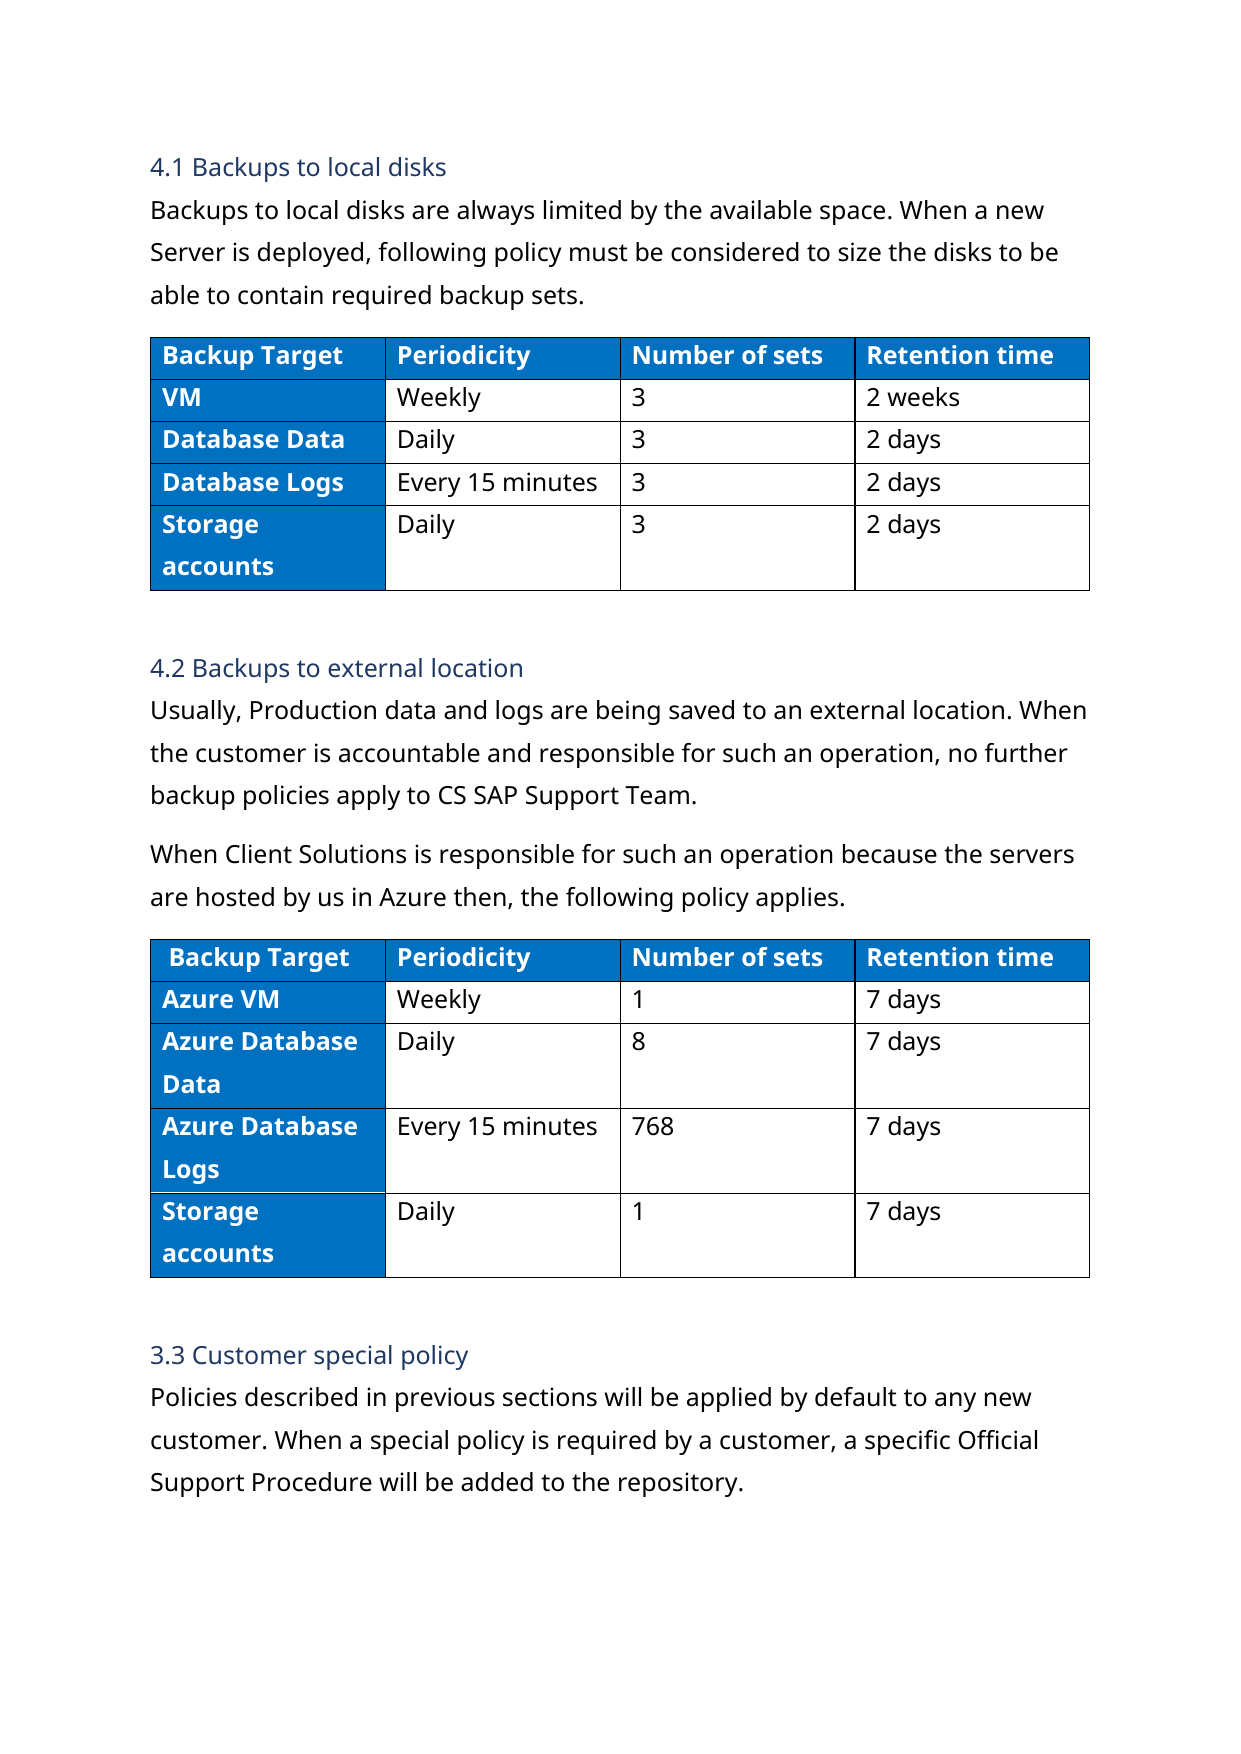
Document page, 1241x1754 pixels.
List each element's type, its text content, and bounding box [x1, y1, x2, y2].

table_cell 2 days [856, 422, 1089, 463]
subtitle 4.2 Backups to external location [150, 650, 1090, 684]
table_cell 3 [621, 506, 854, 590]
table_cell Database Logs [151, 464, 385, 505]
table_header Number of sets [621, 338, 854, 379]
table_cell Every 15 minutes [386, 464, 620, 505]
table_header Backup Target [151, 940, 385, 981]
text When Client Solutions is responsible for such an operation because the servers are hosted by us in Azure then, the following policy applies. [150, 837, 1090, 913]
text Backups to local disks are always limited by the available space. When a new Server is deployed, following policy must be considered to size the disks to be able to contain required backup sets. [150, 192, 1090, 312]
table_cell Daily [386, 1024, 620, 1108]
table_cell 7 days [856, 1194, 1089, 1277]
table_cell Daily [386, 1194, 620, 1277]
table_cell Every 15 minutes [386, 1109, 620, 1192]
table_cell Weekly [386, 982, 620, 1023]
table_cell 3 [621, 464, 854, 505]
table_header Retention time [856, 338, 1089, 379]
table_cell 8 [621, 1024, 854, 1108]
table_cell 2 days [856, 506, 1089, 590]
table_cell Daily [386, 422, 620, 463]
table_cell Storage accounts [151, 506, 385, 590]
table_cell VM [151, 380, 385, 421]
table_cell 7 days [856, 1109, 1089, 1192]
table_cell 3 [621, 380, 854, 421]
subtitle 3.3 Customer special policy [150, 1337, 1090, 1371]
table_cell Storage accounts [151, 1194, 385, 1277]
table_cell 3 [621, 422, 854, 463]
text Policies described in previous sections will be applied by default to any new customer. When a special policy is required by a customer, a specific Official Support Procedure will be added to the repository. [150, 1380, 1090, 1499]
table_cell 7 days [856, 982, 1089, 1023]
table_cell Database Data [151, 422, 385, 463]
table_header Retention time [856, 940, 1089, 981]
table_cell 1 [621, 1194, 854, 1277]
table_cell 768 [621, 1109, 854, 1192]
table_cell Weekly [386, 380, 620, 421]
table_cell 2 days [856, 464, 1089, 505]
table_cell 2 weeks [856, 380, 1089, 421]
table_cell Azure VM [151, 982, 385, 1023]
table_cell 1 [621, 982, 854, 1023]
table_header Periodicity [386, 940, 620, 981]
table_header Backup Target [151, 338, 385, 379]
subtitle 4.1 Backups to local disks [150, 150, 1090, 184]
table_header Number of sets [621, 940, 854, 981]
table_header Periodicity [386, 338, 620, 379]
text Usually, Production data and logs are being saved to an external location. When the customer is accountable and responsible for such an operation, no further backup policies apply to CS SAP Support Team. [150, 693, 1090, 812]
table_cell 7 days [856, 1024, 1089, 1108]
table_cell Azure Database Logs [151, 1109, 385, 1192]
table_cell Daily [386, 506, 620, 590]
table_cell Azure Database Data [151, 1024, 385, 1108]
